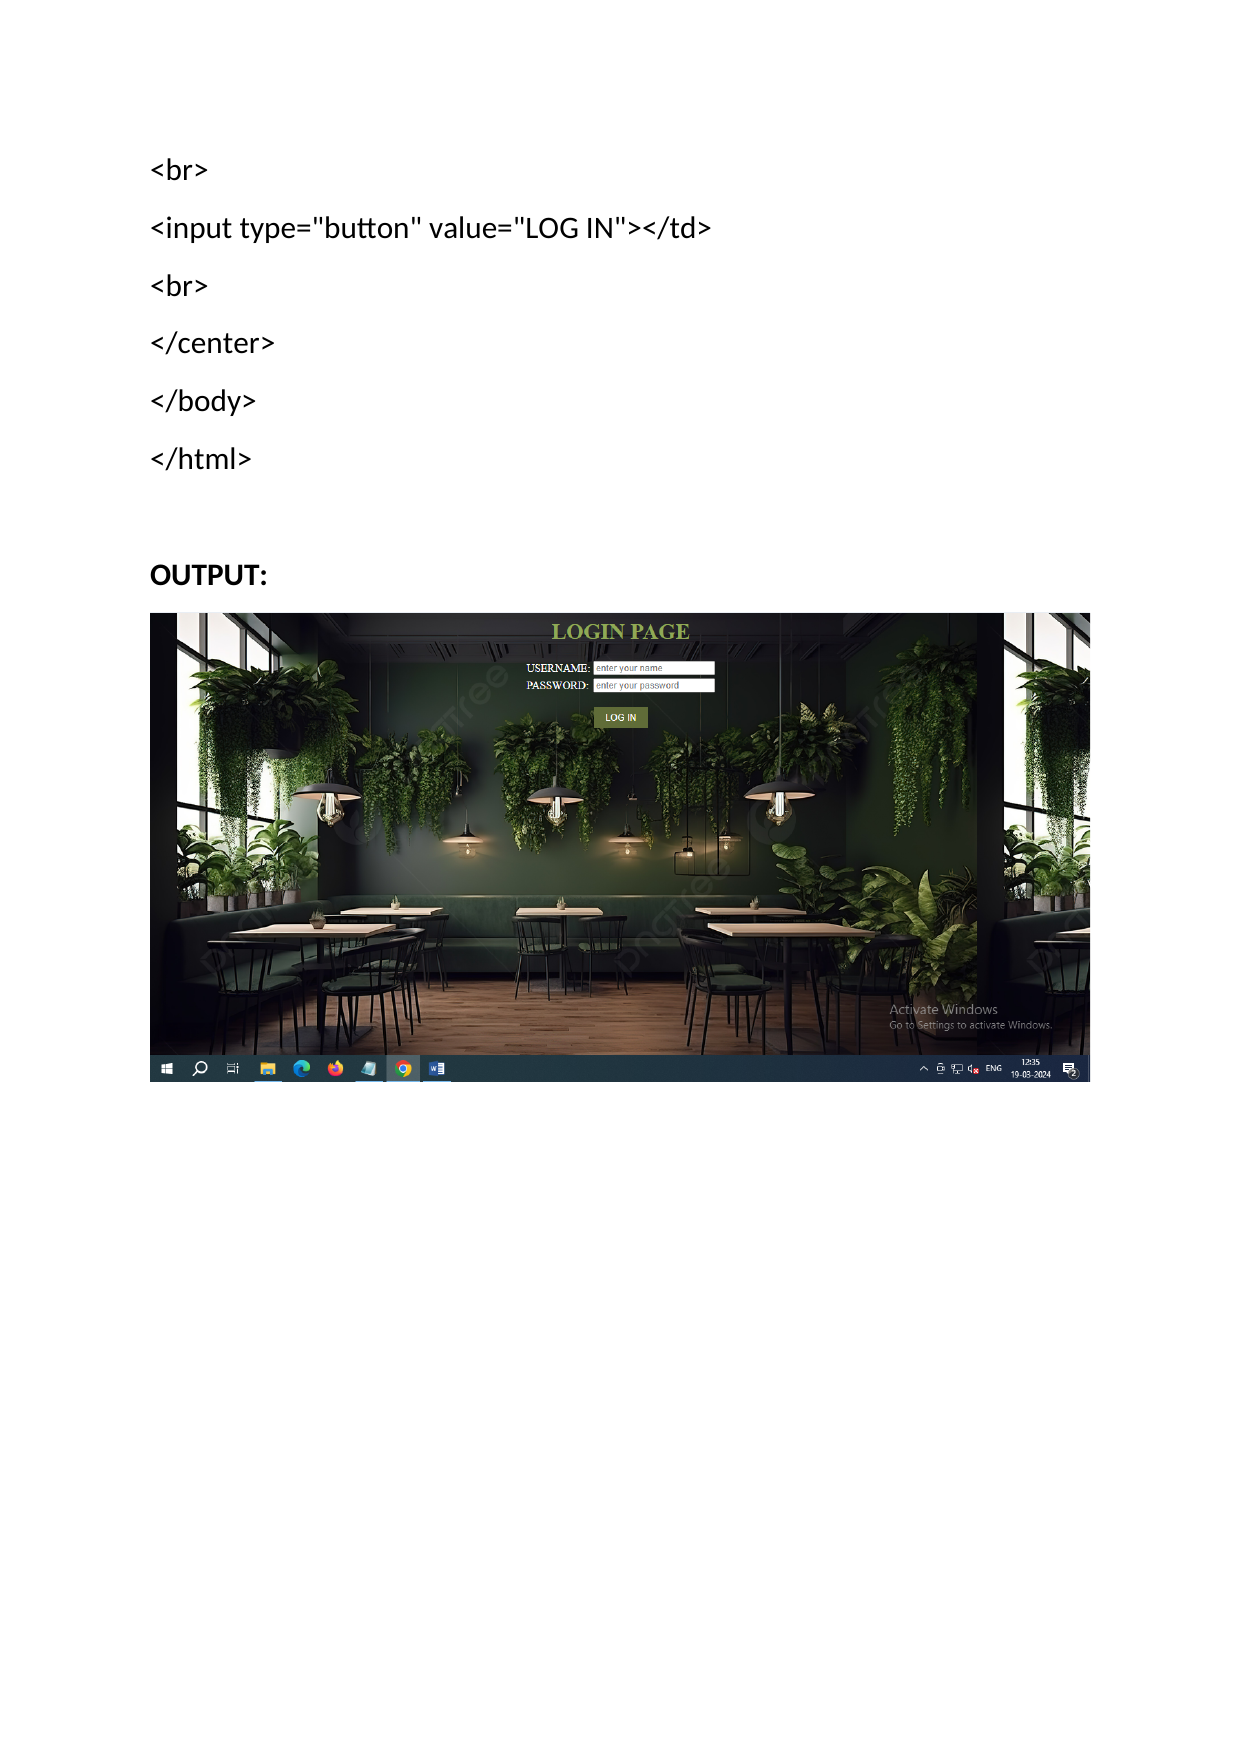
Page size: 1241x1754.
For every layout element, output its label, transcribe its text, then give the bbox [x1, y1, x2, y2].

text </html> [150, 439, 1090, 477]
text <br> [150, 266, 1090, 304]
text <br> [150, 150, 1090, 188]
text </body> [150, 381, 1090, 419]
text OUTPUT: [150, 555, 1090, 593]
text </center> [150, 323, 1090, 362]
picture [150, 612, 1091, 1082]
text <input type="button" value="LOG IN"></td> [150, 208, 1090, 246]
